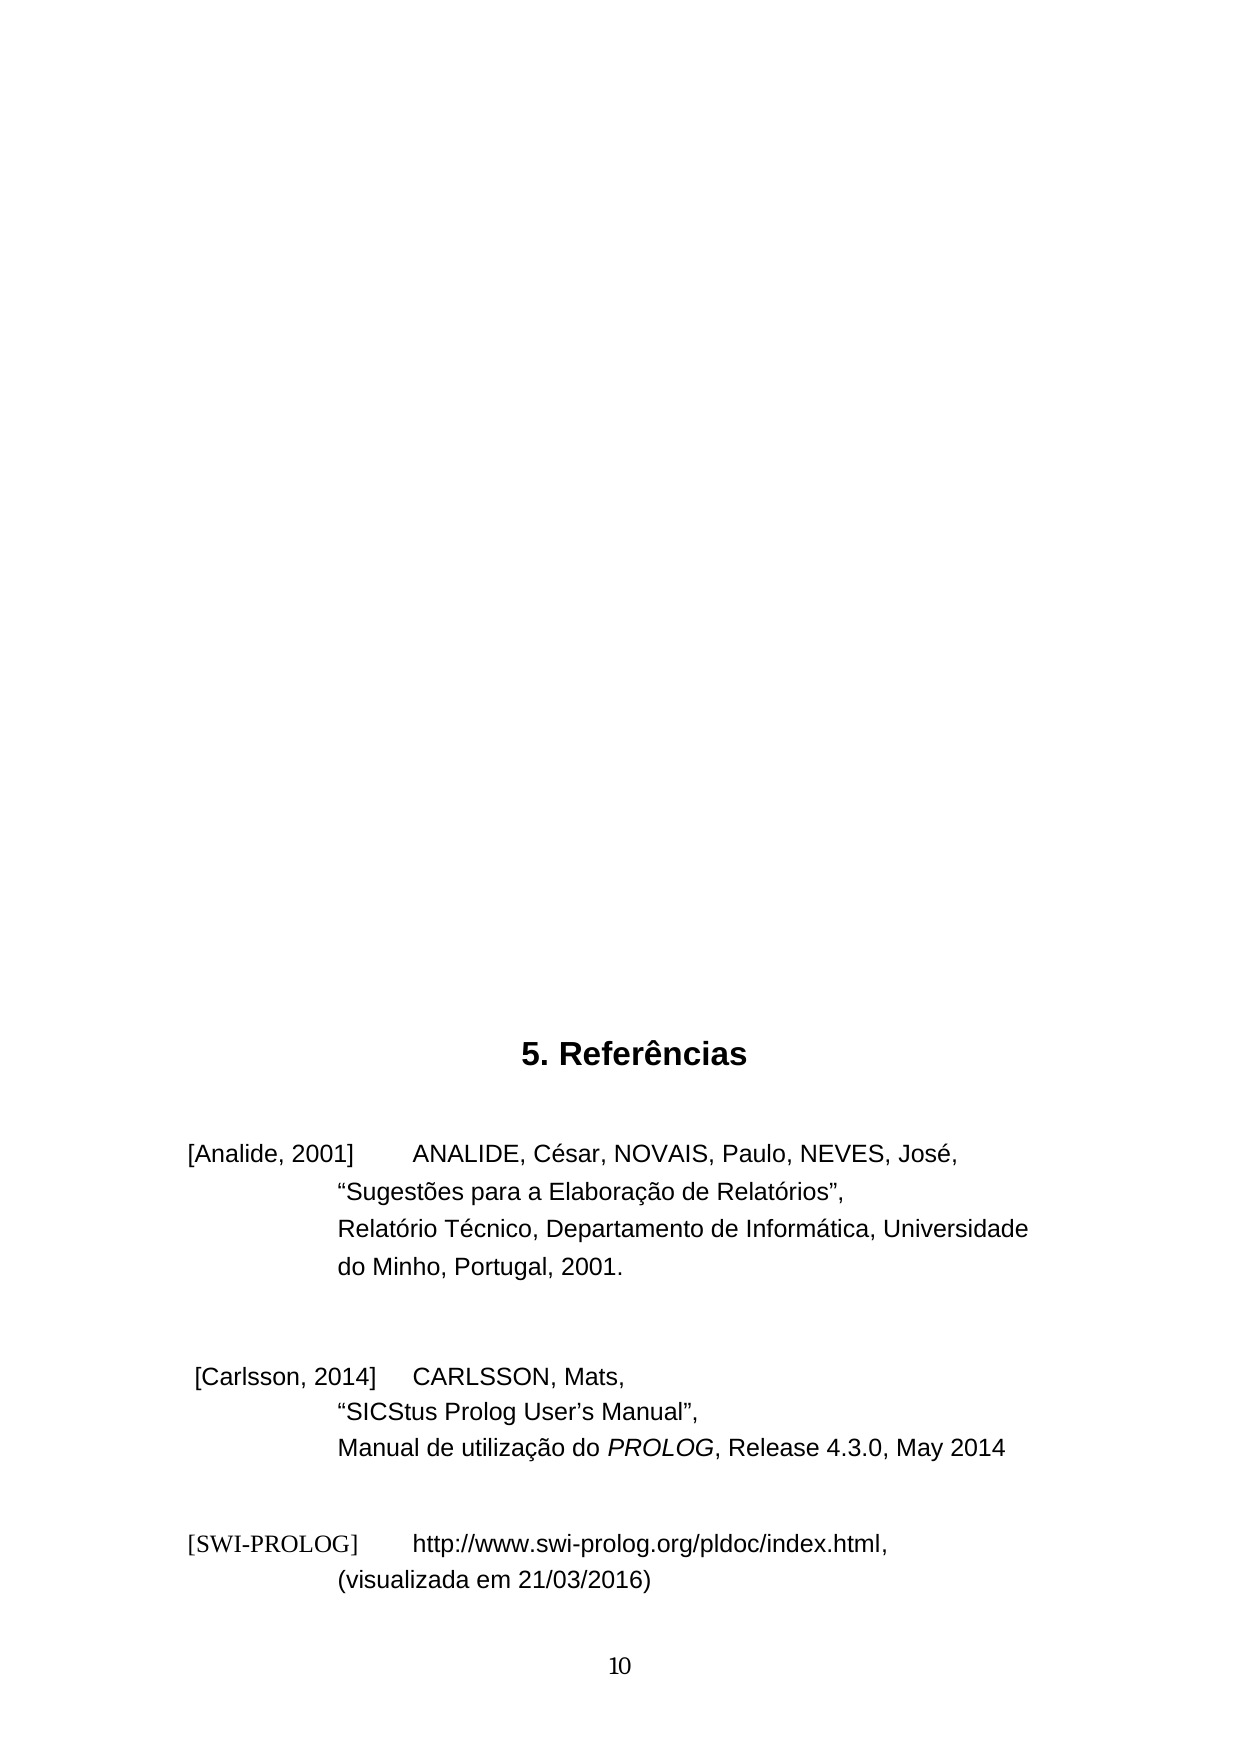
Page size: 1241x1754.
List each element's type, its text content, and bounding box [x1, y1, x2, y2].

text [Carlsson, 2014] CARLSSON, Mats, [187, 1355, 1053, 1391]
text [SWI-PROLOG] http://www.swi-prolog.org/pldoc/index.html, [187, 1522, 1053, 1558]
text Manual de utilização do PROLOG, Release 4.3.0, May 2014 [262, 1426, 1053, 1462]
text [Analide, 2001] ANALIDE, César, NOVAIS, Paulo, NEVES, José, “Sugestões para a Elaboração de Relatórios”, [187, 1130, 1053, 1205]
text (visualizada em 21/03/2016) [187, 1558, 1053, 1593]
text Relatório Técnico, Departamento de Informática, Universidade do Minho, Portugal, 2001. [337, 1205, 1053, 1280]
subtitle Referências [225, 1034, 1053, 1073]
text “SICStus Prolog User’s Manual”, [262, 1391, 1053, 1426]
